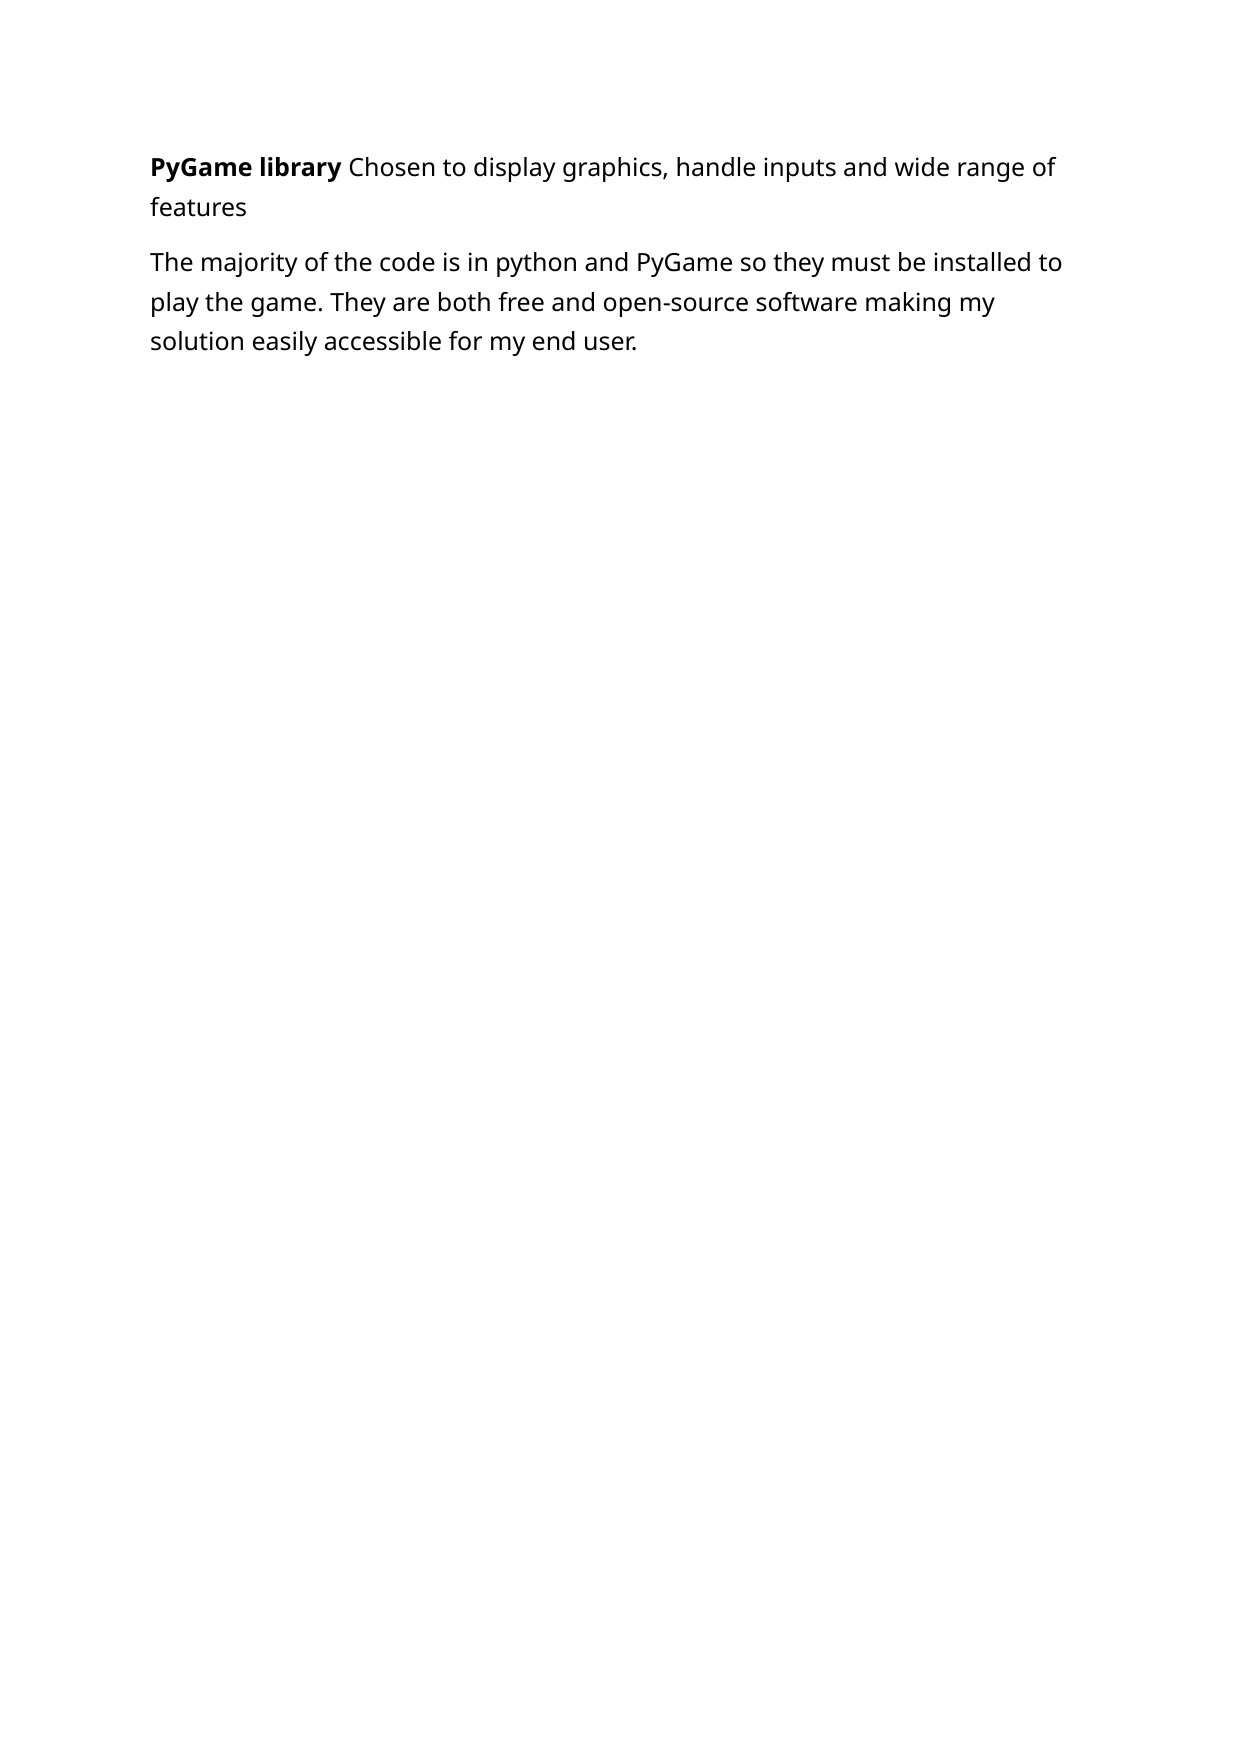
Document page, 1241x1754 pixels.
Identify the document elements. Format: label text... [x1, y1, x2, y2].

text PyGame library Chosen to display graphics, handle inputs and wide range of features [150, 150, 1090, 223]
text The majority of the code is in python and PyGame so they must be installed to play the game. They are both free and open-source software making my solution easily accessible for my end user. [150, 245, 1090, 357]
